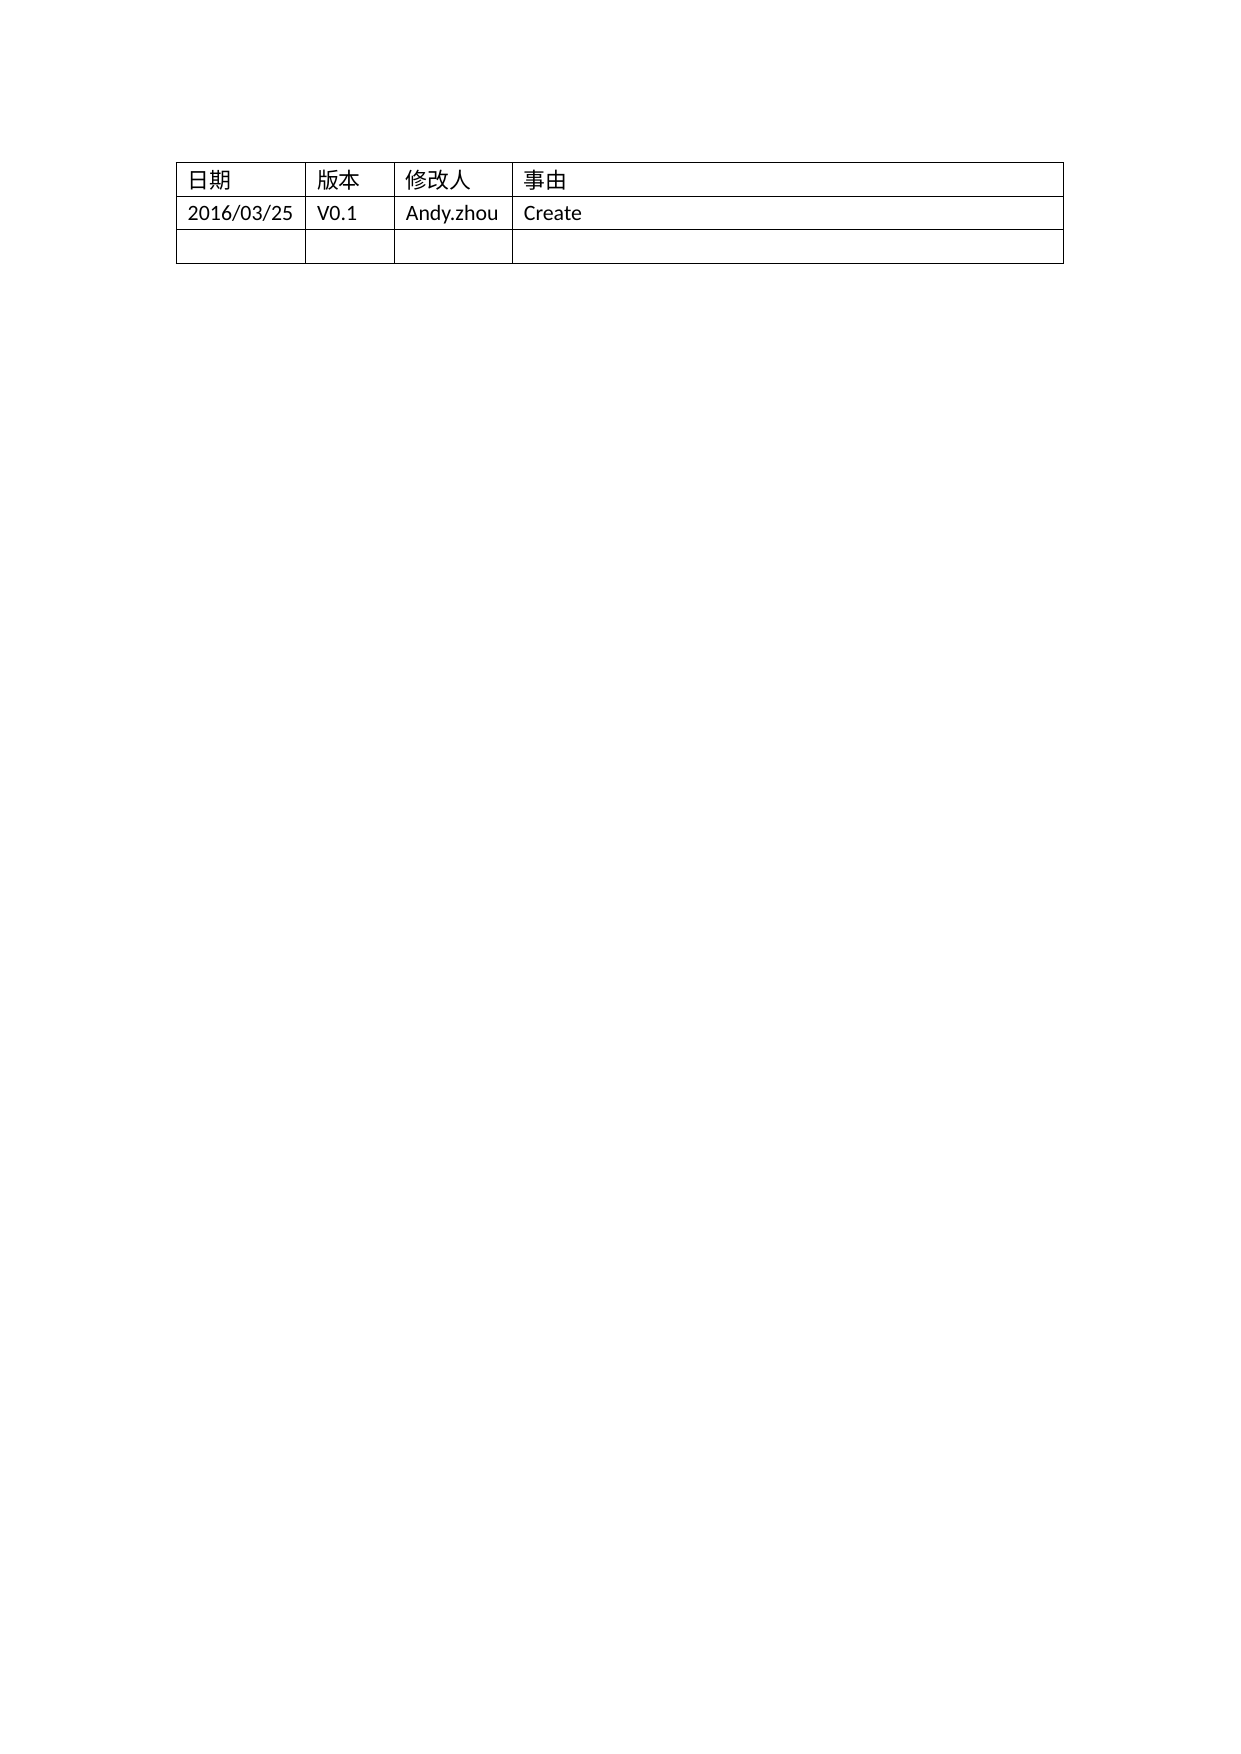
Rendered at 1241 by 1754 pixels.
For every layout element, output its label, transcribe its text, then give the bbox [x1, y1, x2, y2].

table_header 修改人 [395, 163, 512, 196]
table_header 版本 [306, 163, 394, 196]
table_cell [513, 230, 1063, 263]
table_cell V0.1 [306, 197, 394, 229]
table_cell [306, 230, 394, 263]
table_cell [177, 230, 305, 263]
table_cell Create [513, 197, 1063, 229]
table_header 日期 [177, 163, 305, 196]
table_cell Andy.zhou [395, 197, 512, 229]
table_cell 2016/03/25 [177, 197, 305, 229]
table_cell [395, 230, 512, 263]
table_header 事由 [513, 163, 1063, 196]
